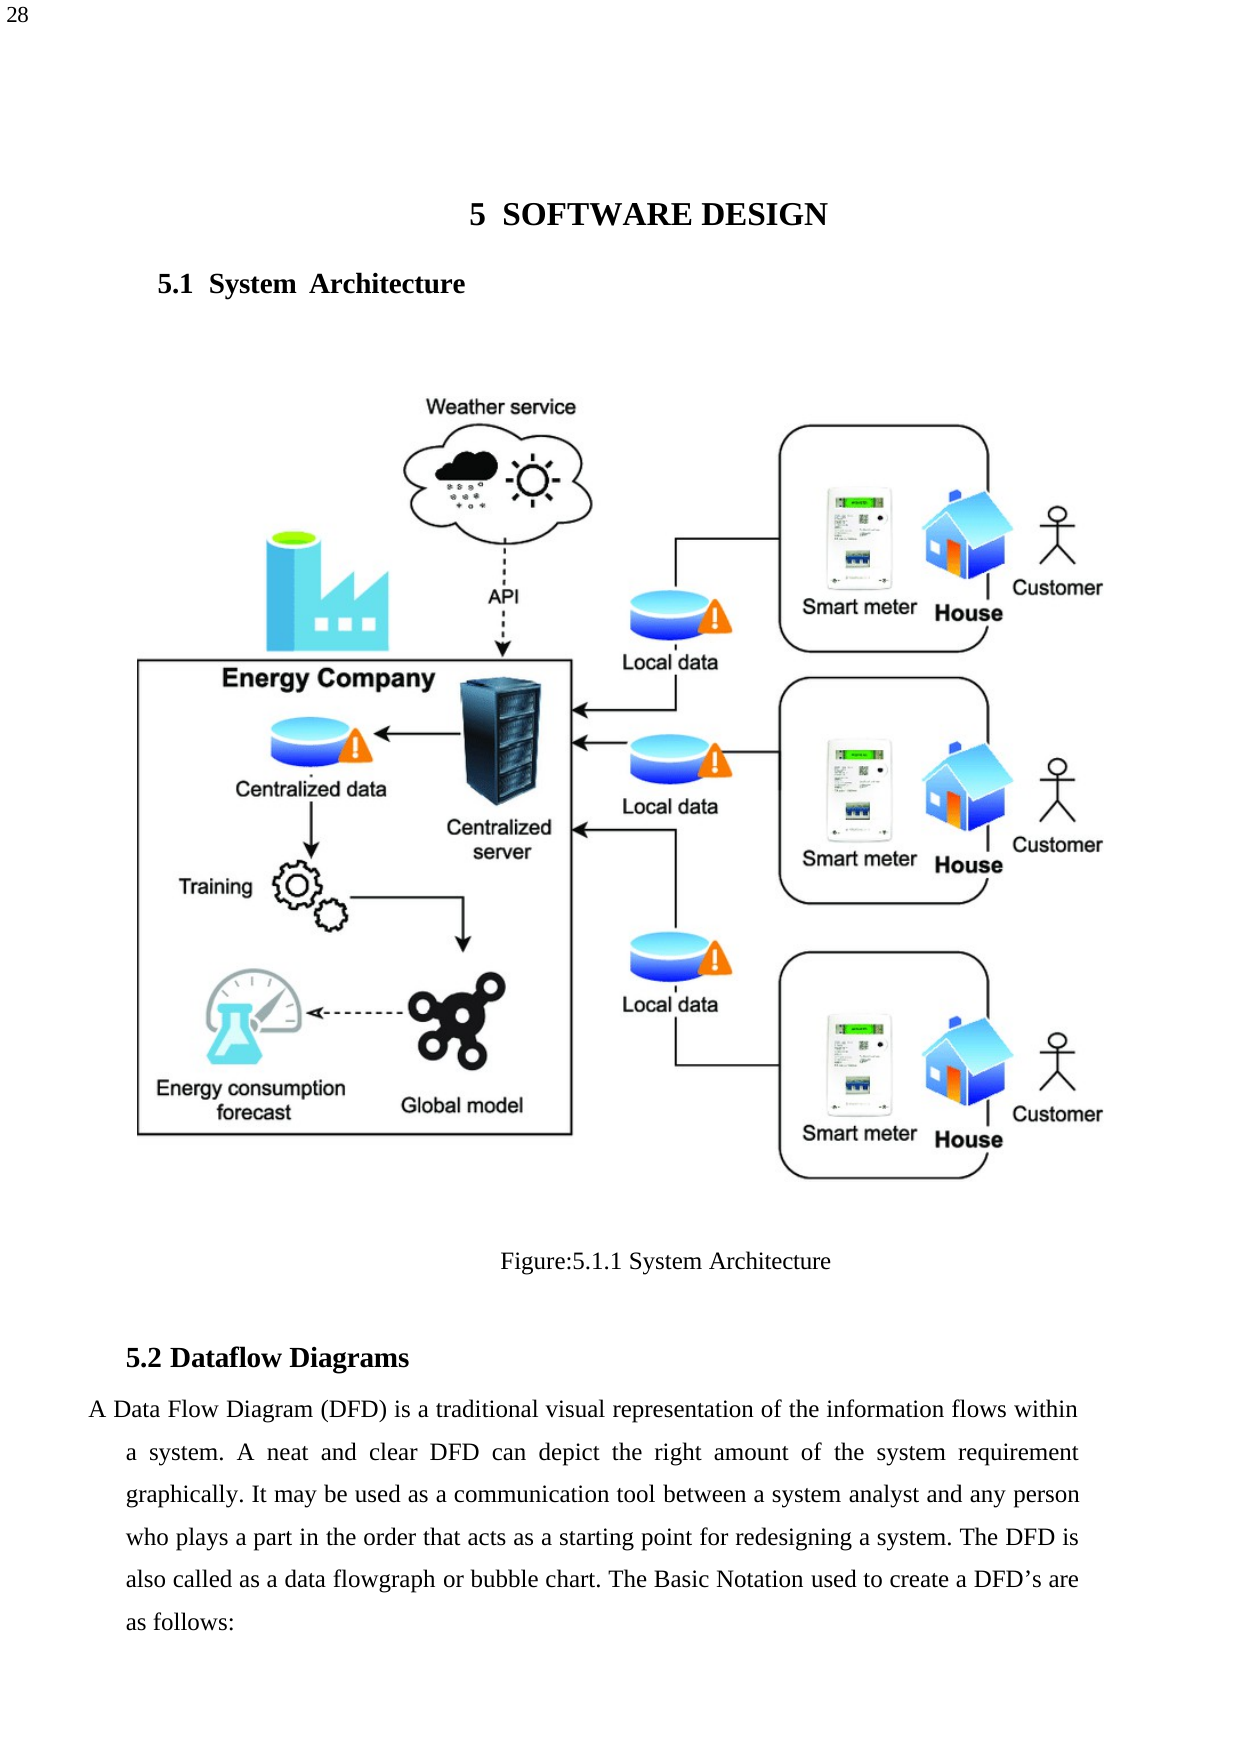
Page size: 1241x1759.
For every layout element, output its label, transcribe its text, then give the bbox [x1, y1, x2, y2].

subtitle SOFTWARE DESIGN [116, 194, 1181, 232]
picture [137, 396, 1104, 1182]
subtitle System Architecture [157, 266, 1181, 300]
text Figure:5.1.1 System Architecture [158, 1246, 1173, 1275]
text A Data Flow Diagram (DFD) is a traditional visual representation of the information flows within a system. A neat and clear DFD can depict the right amount of the system requirement graphically. It may be used as a communication tool between a system analyst and any person who plays a part in the order that acts as a starting point for redesigning a system. The DFD is also called as a data flowgraph or bubble chart. The Basic Notation used to create a DFD’s are as follows: [88, 1394, 1080, 1636]
subtitle Dataflow Diagrams [126, 1341, 1181, 1374]
